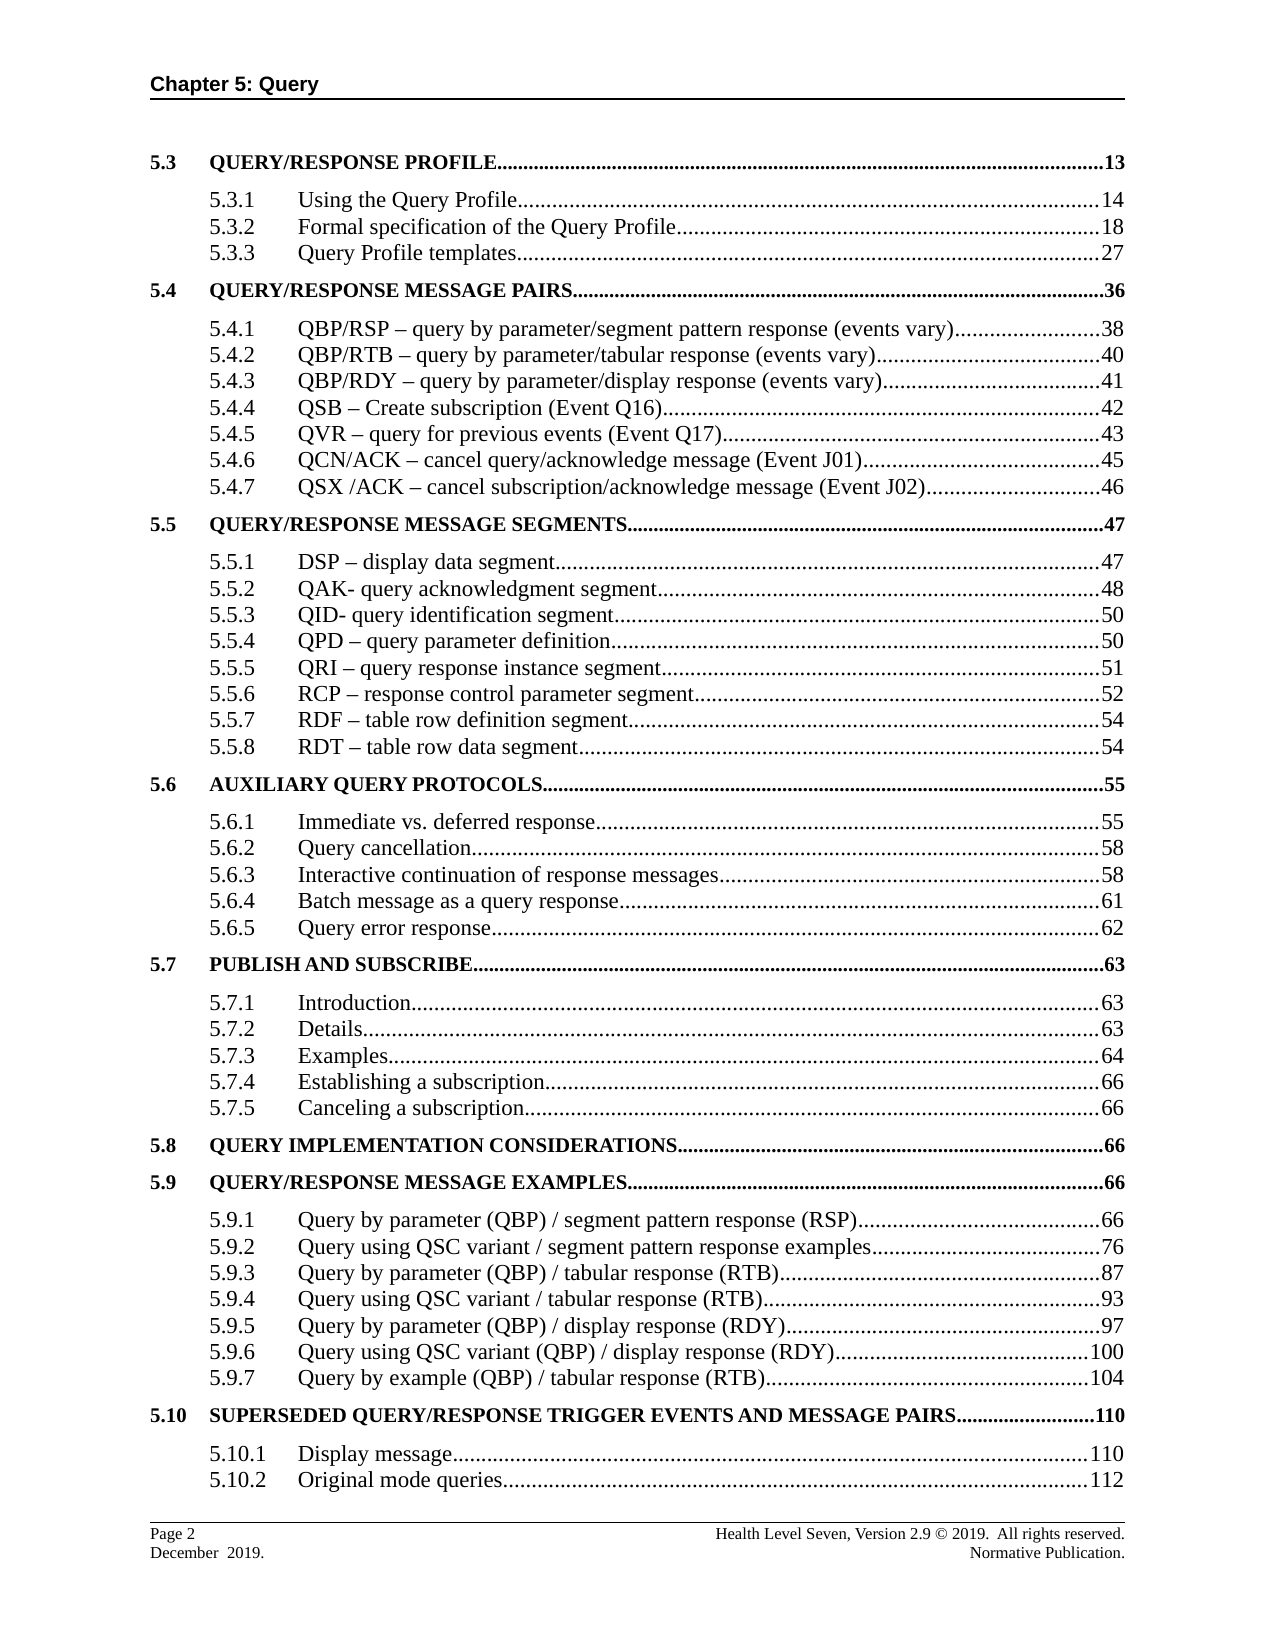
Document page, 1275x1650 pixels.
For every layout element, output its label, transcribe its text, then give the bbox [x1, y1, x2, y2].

text 5.4.4 QSB – Create subscription (Event Q16) 42 [209, 394, 1066, 420]
text 5.7.1 Introduction 63 [209, 989, 1066, 1015]
text 5.9.5 Query by parameter (QBP) / display response (RDY) 97 [209, 1312, 1066, 1338]
text 5.5.3 QID- query identification segment 50 [209, 601, 1066, 627]
text 5.4 QUERY/RESPONSE MESSAGE PAIRS 36 [150, 278, 1050, 302]
text 5.10 SUPERSEDED QUERY/RESPONSE TRIGGER EVENTS AND MESSAGE PAIRS 110 [150, 1403, 1050, 1427]
text 5.9.4 Query using QSC variant / tabular response (RTB) 93 [209, 1285, 1066, 1312]
text 5.10.2 Original mode queries 112 [209, 1466, 1066, 1493]
text 5.4.6 QCN/ACK – cancel query/acknowledge message (Event J01) 45 [209, 446, 1066, 473]
text 5.5.4 QPD – query parameter definition 50 [209, 627, 1066, 654]
text 5.9.3 Query by parameter (QBP) / tabular response (RTB) 87 [209, 1259, 1066, 1285]
text 5.8 QUERY IMPLEMENTATION CONSIDERATIONS 66 [150, 1133, 1050, 1157]
text 5.9 QUERY/RESPONSE MESSAGE EXAMPLES 66 [150, 1170, 1050, 1194]
text 5.3.1 Using the Query Profile 14 [209, 187, 1066, 213]
text 5.5.5 QRI – query response instance segment 51 [209, 654, 1066, 680]
text 5.6.2 Query cancellation 58 [209, 834, 1066, 861]
text 5.5.8 RDT – table row data segment 54 [209, 733, 1066, 759]
text 5.9.1 Query by parameter (QBP) / segment pattern response (RSP) 66 [209, 1206, 1066, 1233]
text 5.4.3 QBP/RDY – query by parameter/display response (events vary) 41 [209, 367, 1066, 394]
text 5.6.5 Query error response 62 [209, 913, 1066, 940]
text 5.6.4 Batch message as a query response 61 [209, 887, 1066, 913]
text 5.5.1 DSP – display data segment 47 [209, 548, 1066, 574]
text 5.6.3 Interactive continuation of response messages 58 [209, 861, 1066, 887]
text 5.9.7 Query by example (QBP) / tabular response (RTB) 104 [209, 1364, 1066, 1391]
text 5.7 PUBLISH AND SUBSCRIBE 63 [150, 952, 1050, 976]
text 5.7.2 Details 63 [209, 1015, 1066, 1042]
text 5.6.1 Immediate vs. deferred response 55 [209, 808, 1066, 834]
text 5.9.6 Query using QSC variant (QBP) / display response (RDY) 100 [209, 1338, 1066, 1364]
text 5.7.4 Establishing a subscription 66 [209, 1068, 1066, 1094]
text 5.5 QUERY/RESPONSE MESSAGE SEGMENTS 47 [150, 512, 1050, 536]
text 5.5.2 QAK- query acknowledgment segment 48 [209, 574, 1066, 601]
text 5.6 AUXILIARY QUERY PROTOCOLS 55 [150, 772, 1050, 796]
text 5.3 QUERY/RESPONSE PROFILE 13 [150, 150, 1050, 174]
text 5.4.7 QSX /ACK – cancel subscription/acknowledge message (Event J02) 46 [209, 473, 1066, 499]
text 5.4.2 QBP/RTB – query by parameter/tabular response (events vary) 40 [209, 341, 1066, 367]
text 5.3.2 Formal specification of the Query Profile 18 [209, 213, 1066, 239]
text 5.5.6 RCP – response control parameter segment 52 [209, 680, 1066, 706]
text 5.5.7 RDF – table row definition segment 54 [209, 706, 1066, 733]
text 5.4.1 QBP/RSP – query by parameter/segment pattern response (events vary) 38 [209, 315, 1066, 341]
text 5.9.2 Query using QSC variant / segment pattern response examples 76 [209, 1233, 1066, 1259]
text 5.10.1 Display message 110 [209, 1440, 1066, 1466]
text 5.7.3 Examples 64 [209, 1042, 1066, 1068]
text 5.7.5 Canceling a subscription 66 [209, 1094, 1066, 1121]
text 5.3.3 Query Profile templates 27 [209, 239, 1066, 266]
text 5.4.5 QVR – query for previous events (Event Q17) 43 [209, 420, 1066, 446]
